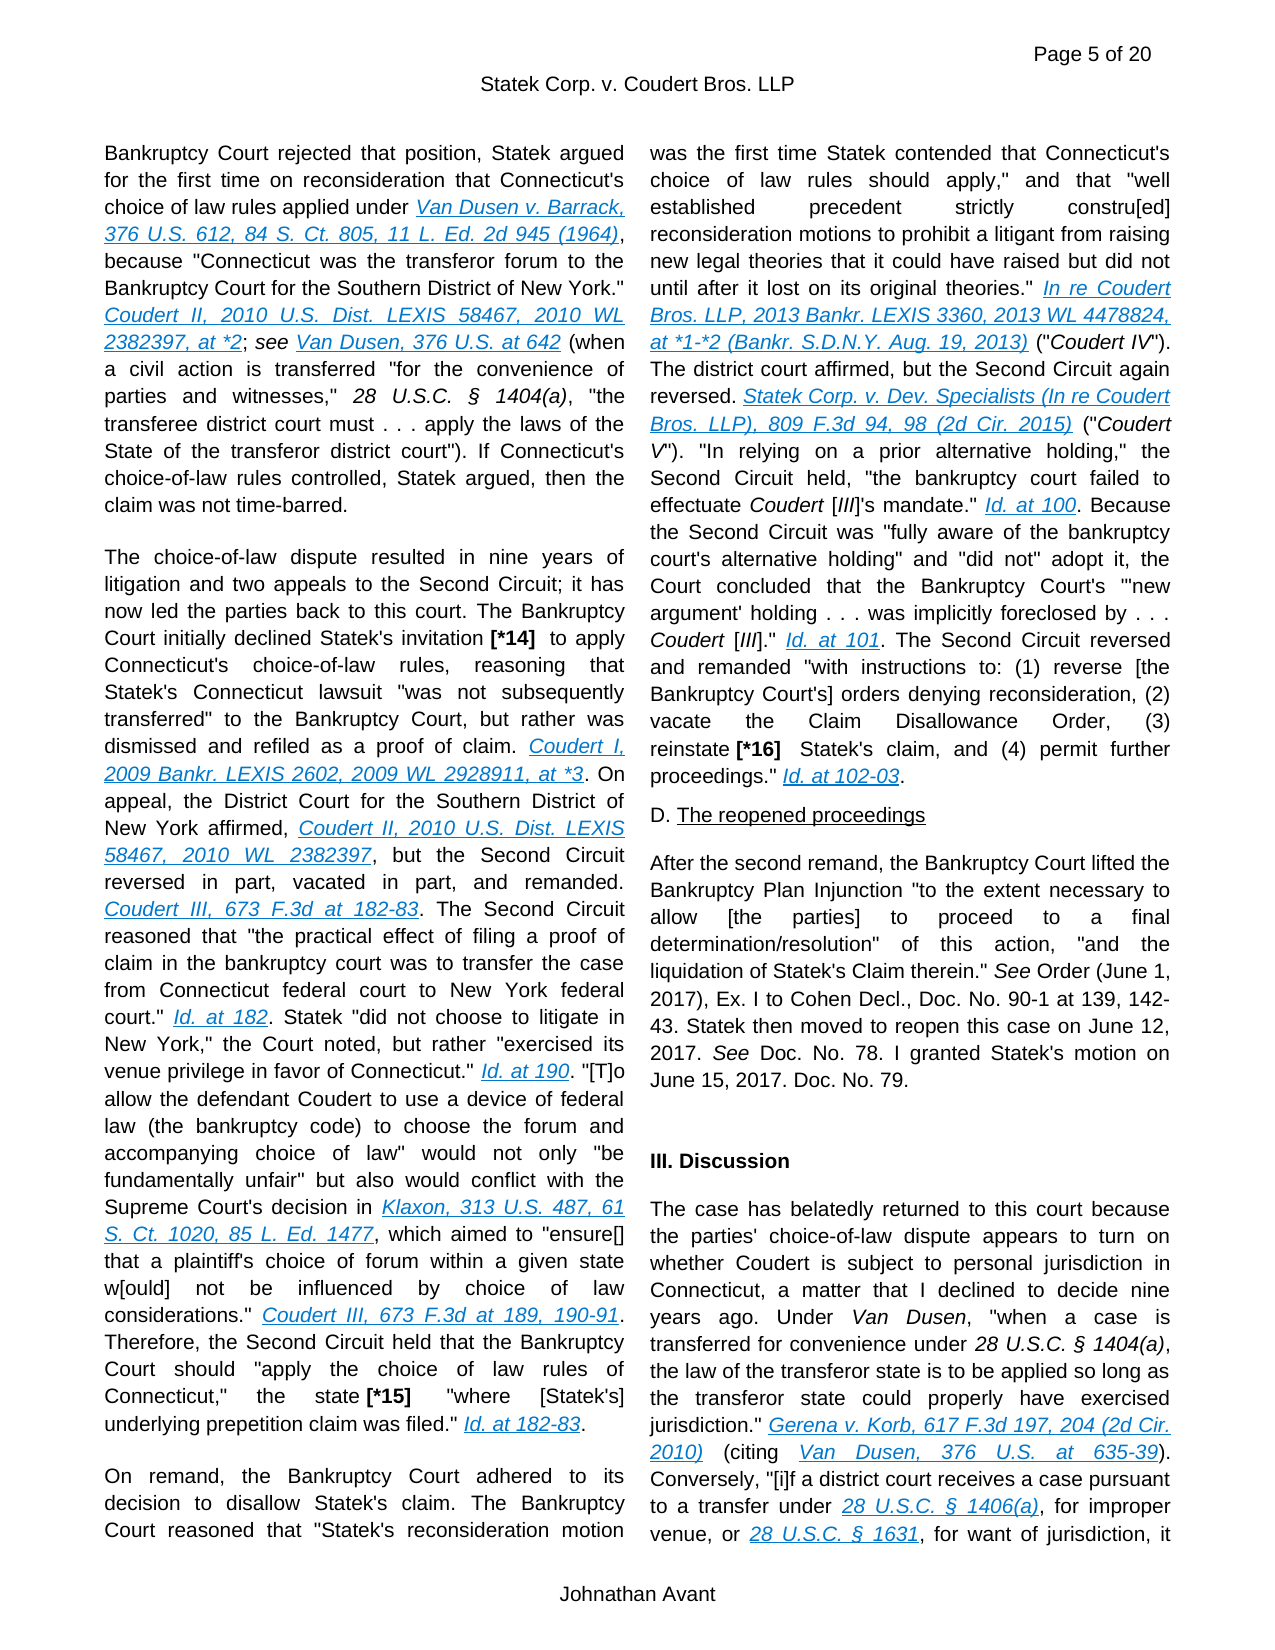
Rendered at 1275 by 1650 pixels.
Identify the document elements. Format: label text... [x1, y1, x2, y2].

text After the second remand, the Bankruptcy Court lifted the Bankruptcy Plan Injunction "to the extent necessary to allow [the parties] to proceed to a final determination/resolution" of this action, "and the liquidation of Statek's Claim therein." See Order (June 1, 2017), Ex. I to Cohen Decl., Doc. No. 90-1 at 139, 142-43. Statek then moved to reopen this case on June 12, 2017. See Doc. No. 78. I granted Statek's motion on June 15, 2017. Doc. No. 79. [650, 848, 1171, 1092]
text On remand, the Bankruptcy Court adhered to its decision to disallow Statek's claim. The Bankruptcy Court reasoned that "Statek's reconsideration motion was the first time Statek contended that Connecticut's choice of law rules should apply," and that "well established precedent strictly constru[ed] reconsideration motions to prohibit a litigant from raising new legal theories that it could have raised but did not until after it lost on its original theories." In re Coudert Bros. LLP, 2013 Bankr. LEXIS 3360, 2013 WL 4478824, at *1-*2 (Bankr. S.D.N.Y. Aug. 19, 2013) ("Coudert IV"). The district court affirmed, but the Second Circuit again reversed. Statek Corp. v. Dev. Specialists (In re Coudert Bros. LLP), 809 F.3d 94, 98 (2d Cir. 2015) ("Coudert V"). "In relying on a prior alternative holding," the Second Circuit held, "the bankruptcy court failed to effectuate Coudert [III]'s mandate." Id. at 100. Because the Second Circuit was "fully aware of the bankruptcy court's alternative holding" and "did not" adopt it, the Court concluded that the Bankruptcy Court's "'new argument' holding . . . was implicitly foreclosed by . . . Coudert [III]." Id. at 101. The Second Circuit reversed and remanded "with instructions to: (1) reverse [the Bankruptcy Court's] orders denying reconsideration, (2) vacate the Claim Disallowance Order, (3) reinstate [*16] Statek's claim, and (4) permit further proceedings." Id. at 102-03. [650, 325, 1171, 787]
text D. The reopened proceedings [650, 800, 1171, 827]
text On remand, the Bankruptcy Court adhered to its decision to disallow Statek's claim. The Bankruptcy Court reasoned that "Statek's reconsideration motion was the first time Statek contended that Connecticut's choice of law rules should apply," and that "well established precedent strictly constru[ed] reconsideration motions to prohibit a litigant from raising new legal theories that it could have raised but did not until after it lost on its original theories." In re Coudert Bros. LLP, 2013 Bankr. LEXIS 3360, 2013 WL 4478824, at *1-*2 (Bankr. S.D.N.Y. Aug. 19, 2013) ("Coudert IV"). The district court affirmed, but the Second Circuit again reversed. Statek Corp. v. Dev. Specialists (In re Coudert Bros. LLP), 809 F.3d 94, 98 (2d Cir. 2015) ("Coudert V"). "In relying on a prior alternative holding," the Second Circuit held, "the bankruptcy court failed to effectuate Coudert [III]'s mandate." Id. at 100. Because the Second Circuit was "fully aware of the bankruptcy court's alternative holding" and "did not" adopt it, the Court concluded that the Bankruptcy Court's "'new argument' holding . . . was implicitly foreclosed by . . . Coudert [III]." Id. at 101. The Second Circuit reversed and remanded "with instructions to: (1) reverse [the Bankruptcy Court's] orders denying reconsideration, (2) vacate the Claim Disallowance Order, (3) reinstate [*16] Statek's claim, and (4) permit further proceedings." Id. at 102-03. [650, 137, 1171, 324]
text The choice-of-law dispute resulted in nine years of litigation and two appeals to the Second Circuit; it has now led the parties back to this court. The Bankruptcy Court initially declined Statek's invitation [*14] to apply Connecticut's choice-of-law rules, reasoning that Statek's Connecticut lawsuit "was not subsequently transferred" to the Bankruptcy Court, but rather was dismissed and refiled as a proof of claim. Coudert I, 2009 Bankr. LEXIS 2602, 2009 WL 2928911, at *3. On appeal, the District Court for the Southern District of New York affirmed, Coudert II, 2010 U.S. Dist. LEXIS 58467, 2010 WL 2382397, but the Second Circuit reversed in part, vacated in part, and remanded. Coudert III, 673 F.3d at 182-83. The Second Circuit reasoned that "the practical effect of filing a proof of claim in the bankruptcy court was to transfer the case from Connecticut federal court to New York federal court." Id. at 182. Statek "did not choose to litigate in New York," the Court noted, but rather "exercised its venue privilege in favor of Connecticut." Id. at 190. "[T]o allow the defendant Coudert to use a device of federal law (the bankruptcy code) to choose the forum and accompanying choice of law" would not only "be fundamentally unfair" but also would conflict with the Supreme Court's decision in Klaxon, 313 U.S. 487, 61 S. Ct. 1020, 85 L. Ed. 1477, which aimed to "ensure[] that a plaintiff's choice of forum within a given state w[ould] not be influenced by choice of law considerations." Coudert III, 673 F.3d at 189, 190-91. Therefore, the Second Circuit held that the Bankruptcy Court should "apply the choice of law rules of Connecticut," the state [*15] "where [Statek's] underlying prepetition claim was filed." Id. at 182-83. [104, 542, 625, 1435]
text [650, 1193, 1171, 1545]
text III. Discussion [650, 1117, 1171, 1172]
